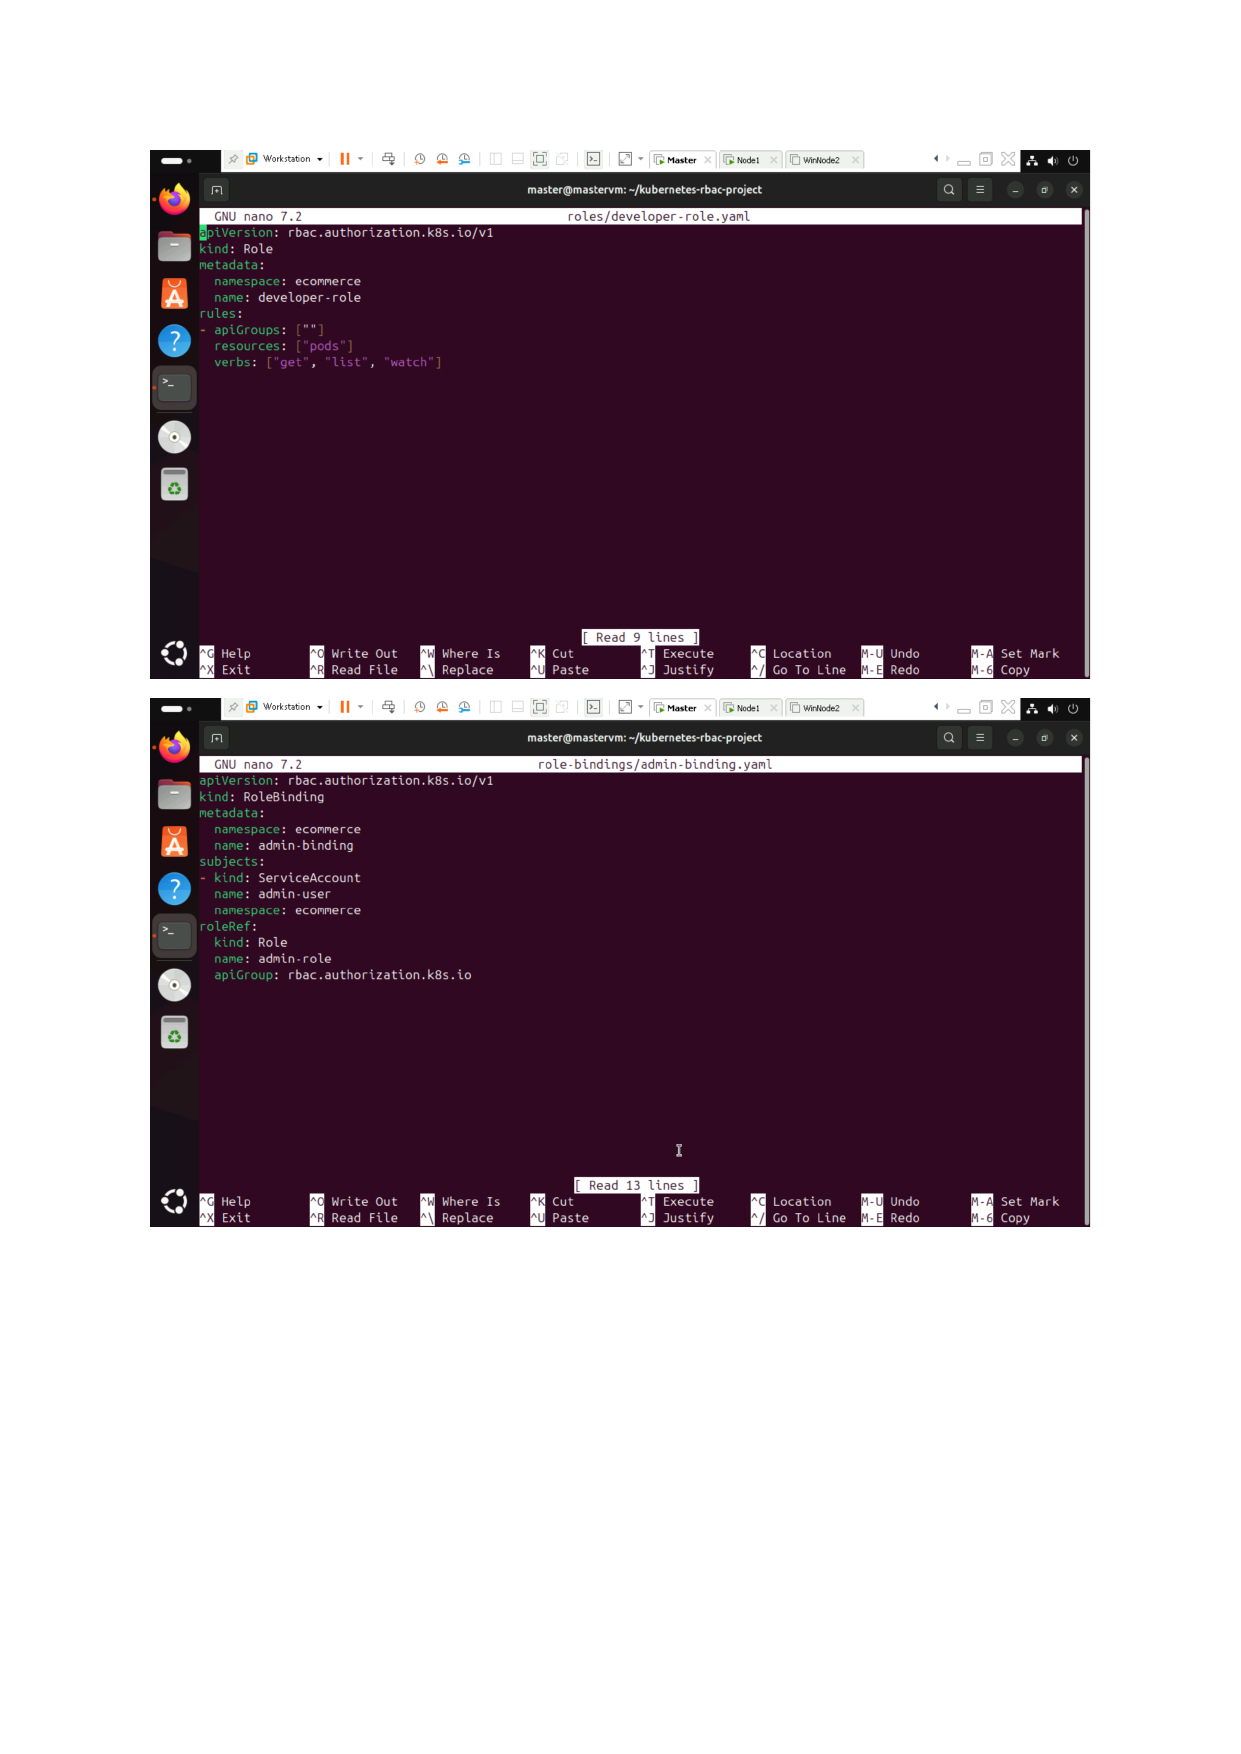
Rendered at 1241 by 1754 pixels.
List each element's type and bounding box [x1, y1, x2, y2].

picture [150, 698, 1091, 1227]
picture [150, 150, 1091, 679]
